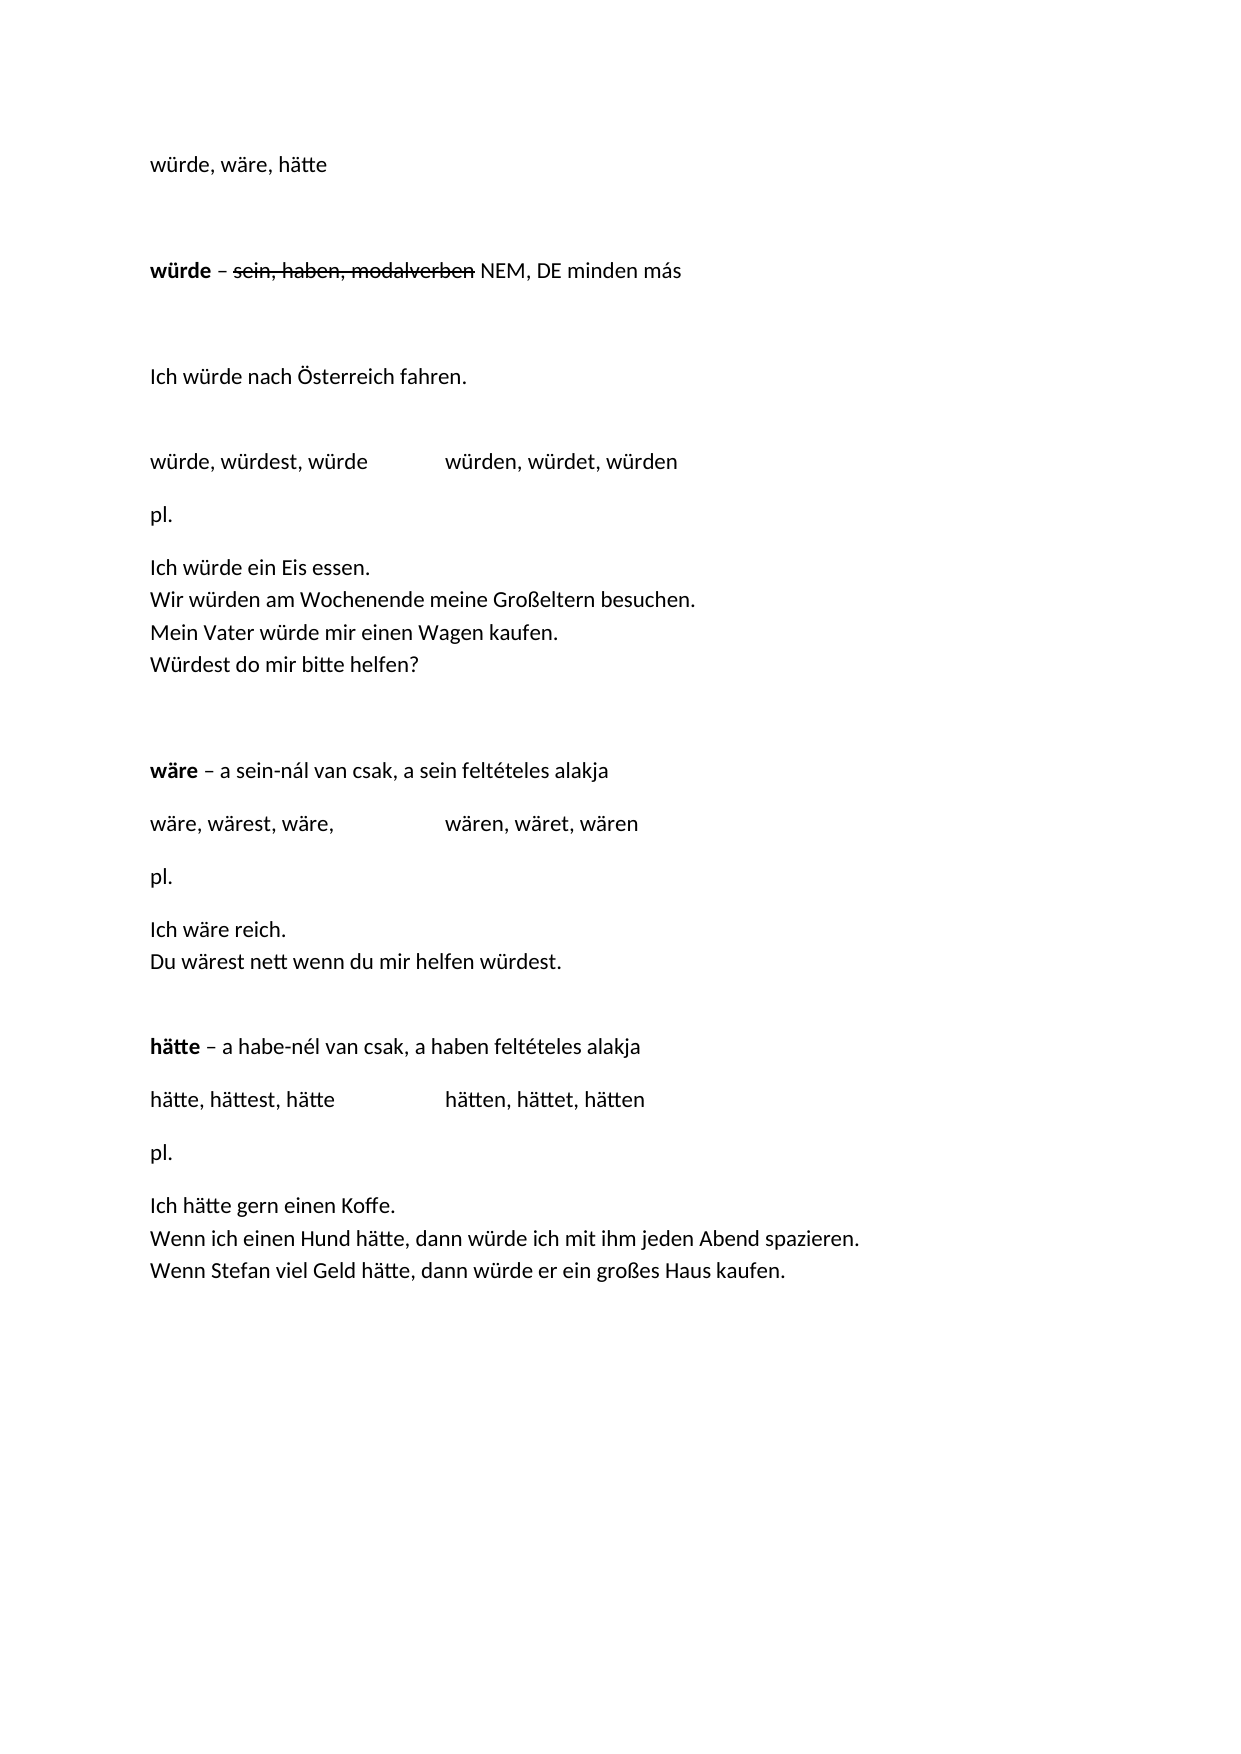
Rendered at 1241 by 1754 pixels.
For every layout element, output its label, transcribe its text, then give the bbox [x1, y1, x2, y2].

text Ich wäre reich. Du wärest nett wenn du mir helfen würdest. [150, 915, 1090, 1007]
text pl. [150, 862, 1090, 890]
text hätte – a habe-nél van csak, a haben feltételes alakja [150, 1032, 1090, 1060]
text pl. [150, 1138, 1090, 1166]
text Ich würde ein Eis essen. Wir würden am Wochenende meine Großeltern besuchen. Mein Vater würde mir einen Wagen kaufen. Würdest do mir bitte helfen? [150, 553, 1090, 678]
text Ich würde nach Österreich fahren. [150, 362, 1090, 422]
text hätte, hättest, hätte hätten, hättet, hätten [150, 1085, 1090, 1113]
text wäre – a sein-nál van csak, a sein feltételes alakja [150, 756, 1090, 784]
text pl. [150, 500, 1090, 528]
text würde, wäre, hätte [150, 150, 1090, 178]
text würde, würdest, würde würden, würdet, würden [150, 447, 1090, 475]
text würde – sein, haben, modalverben NEM, DE minden más [150, 256, 1090, 284]
text wäre, wärest, wäre, wären, wäret, wären [150, 809, 1090, 837]
text Ich hätte gern einen Koffe. Wenn ich einen Hund hätte, dann würde ich mit ihm jeden Abend spazieren. Wenn Stefan viel Geld hätte, dann würde er ein großes Haus kaufen. [150, 1191, 1090, 1316]
